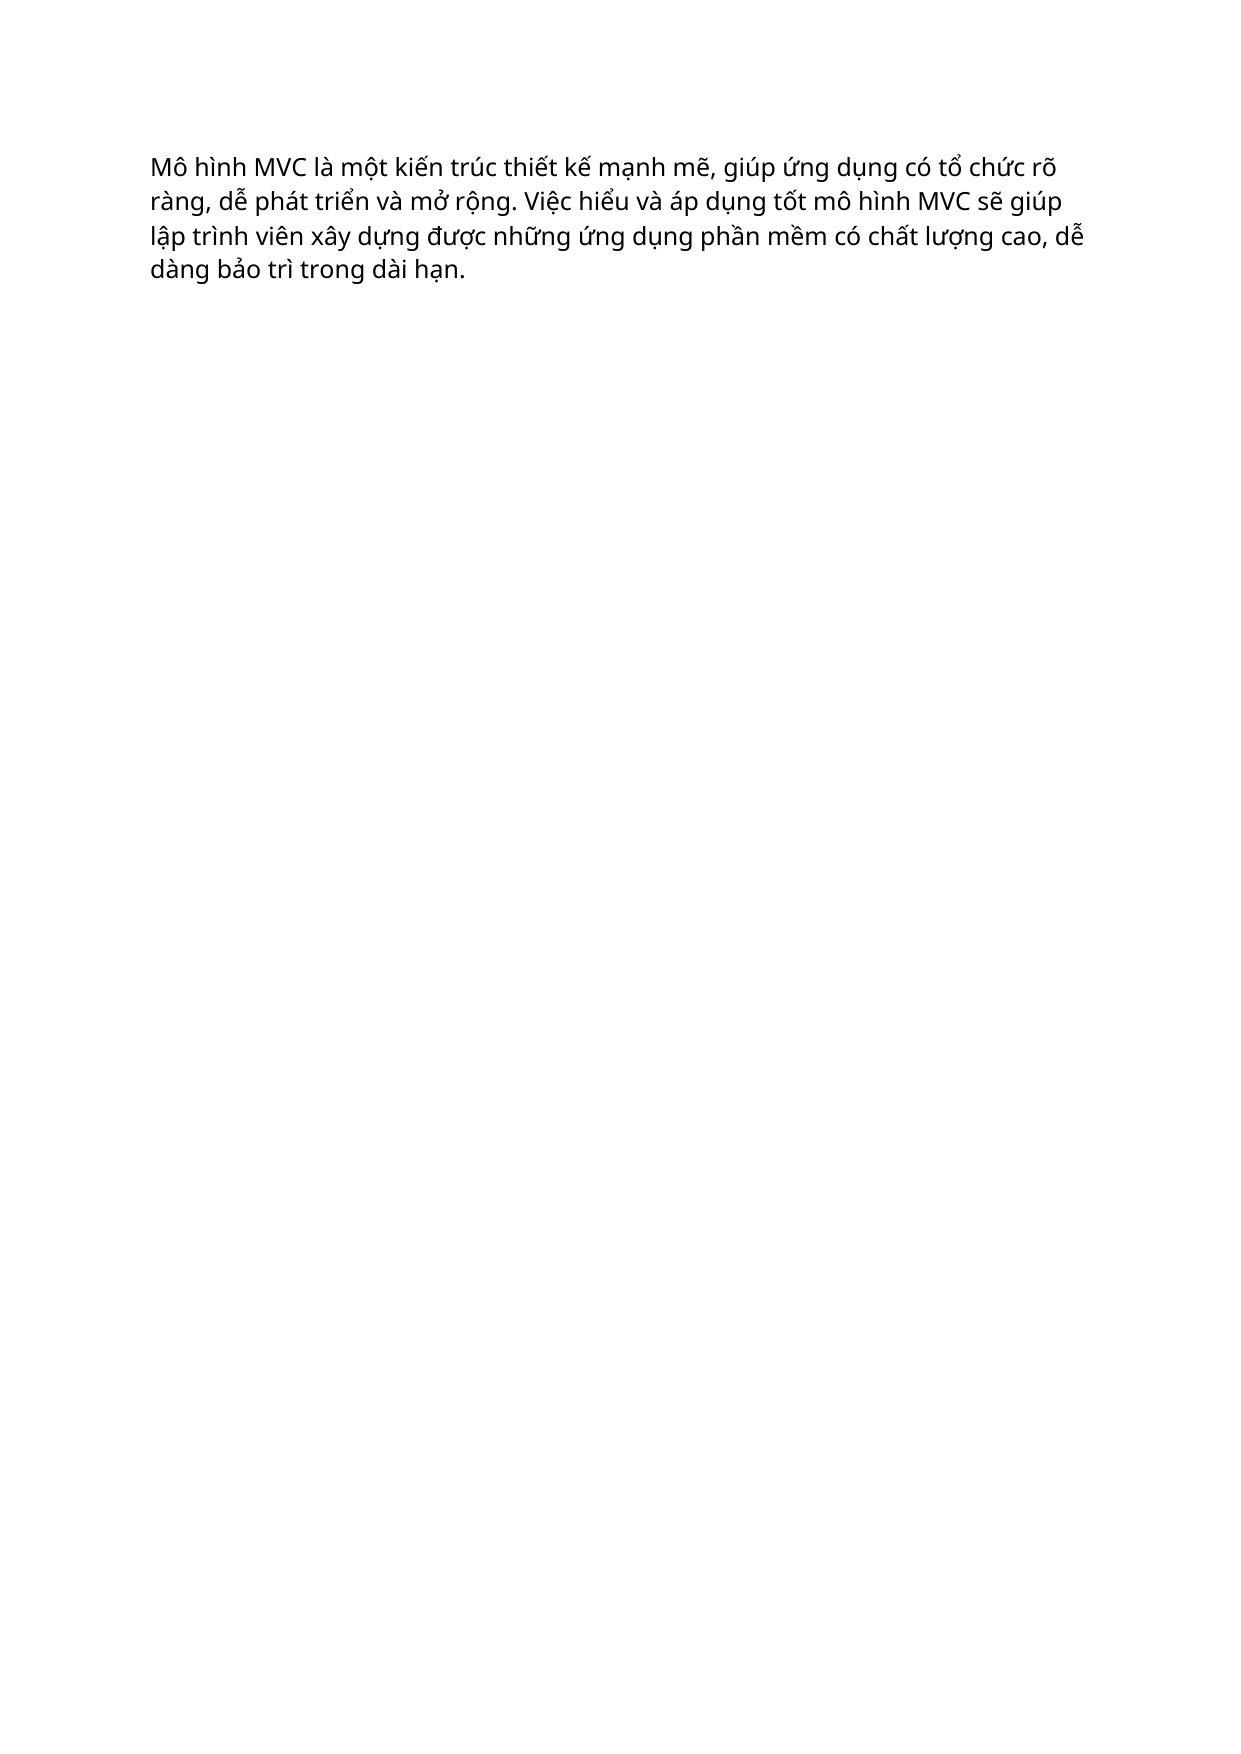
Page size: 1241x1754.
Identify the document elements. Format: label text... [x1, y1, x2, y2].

text Mô hình MVC là một kiến trúc thiết kế mạnh mẽ, giúp ứng dụng có tổ chức rõ ràng, dễ phát triển và mở rộng. Việc hiểu và áp dụng tốt mô hình MVC sẽ giúp lập trình viên xây dựng được những ứng dụng phần mềm có chất lượng cao, dễ dàng bảo trì trong dài hạn. [150, 150, 1090, 286]
